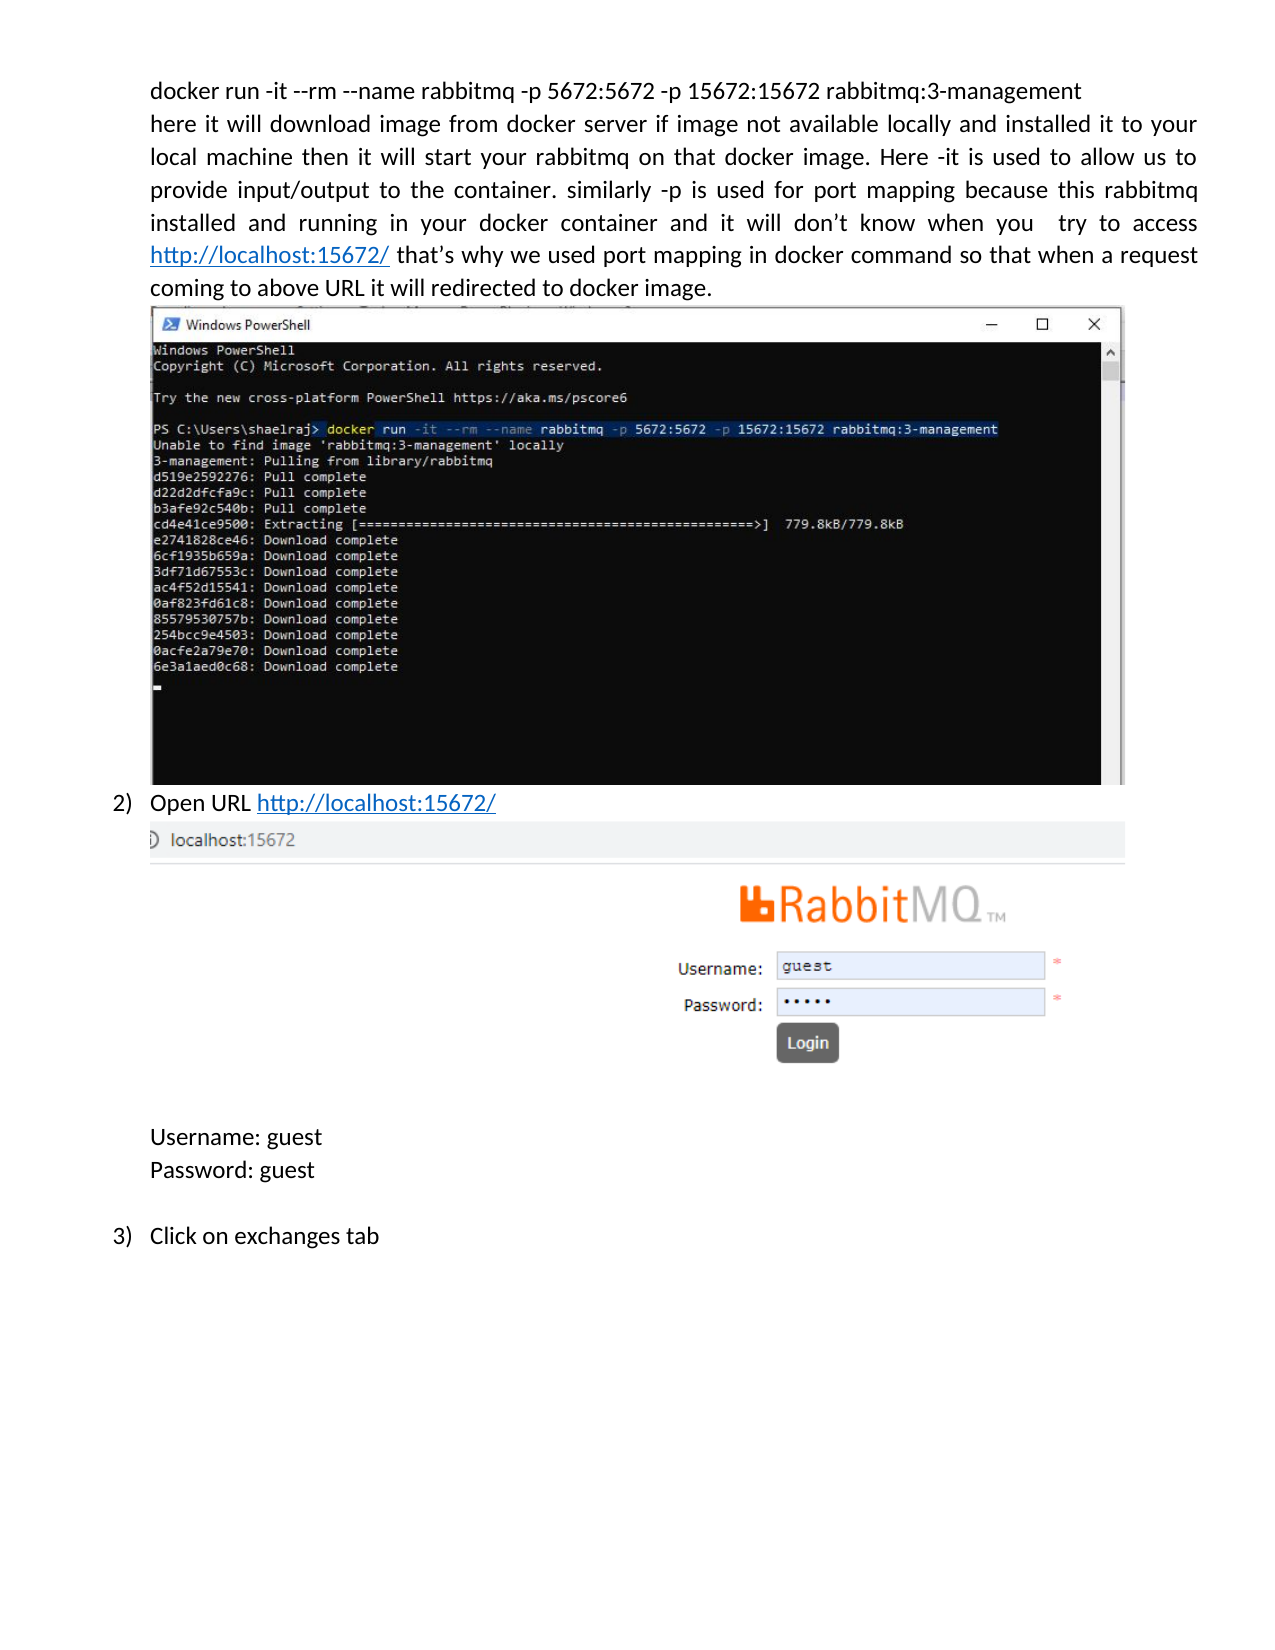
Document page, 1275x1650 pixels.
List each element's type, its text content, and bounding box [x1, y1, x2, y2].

list docker run -it --rm --name rabbitmq -p 5672:5672 -p 15672:15672 rabbitmq:3-management [150, 75, 1200, 106]
list Click on exchanges tab [112, 1220, 1200, 1251]
list here it will download image from docker server if image not available locally and installed it to your local machine then it will start your rabbitmq on that docker image. Here -it is used to allow us to provide input/output to the container. similarly -p is used for port mapping because this rabbitmq installed and running in your docker container and it will don’t know when you try to access http://localhost:15672/ that’s why we used port mapping in docker command so that when a request coming to above URL it will redirected to docker image. [150, 108, 1200, 303]
picture [150, 305, 1125, 785]
list Username: guest [150, 1121, 1200, 1152]
list Password: guest [150, 1154, 1200, 1185]
picture [150, 819, 1125, 1119]
list Open URL http://localhost:15672/ [112, 787, 1200, 817]
